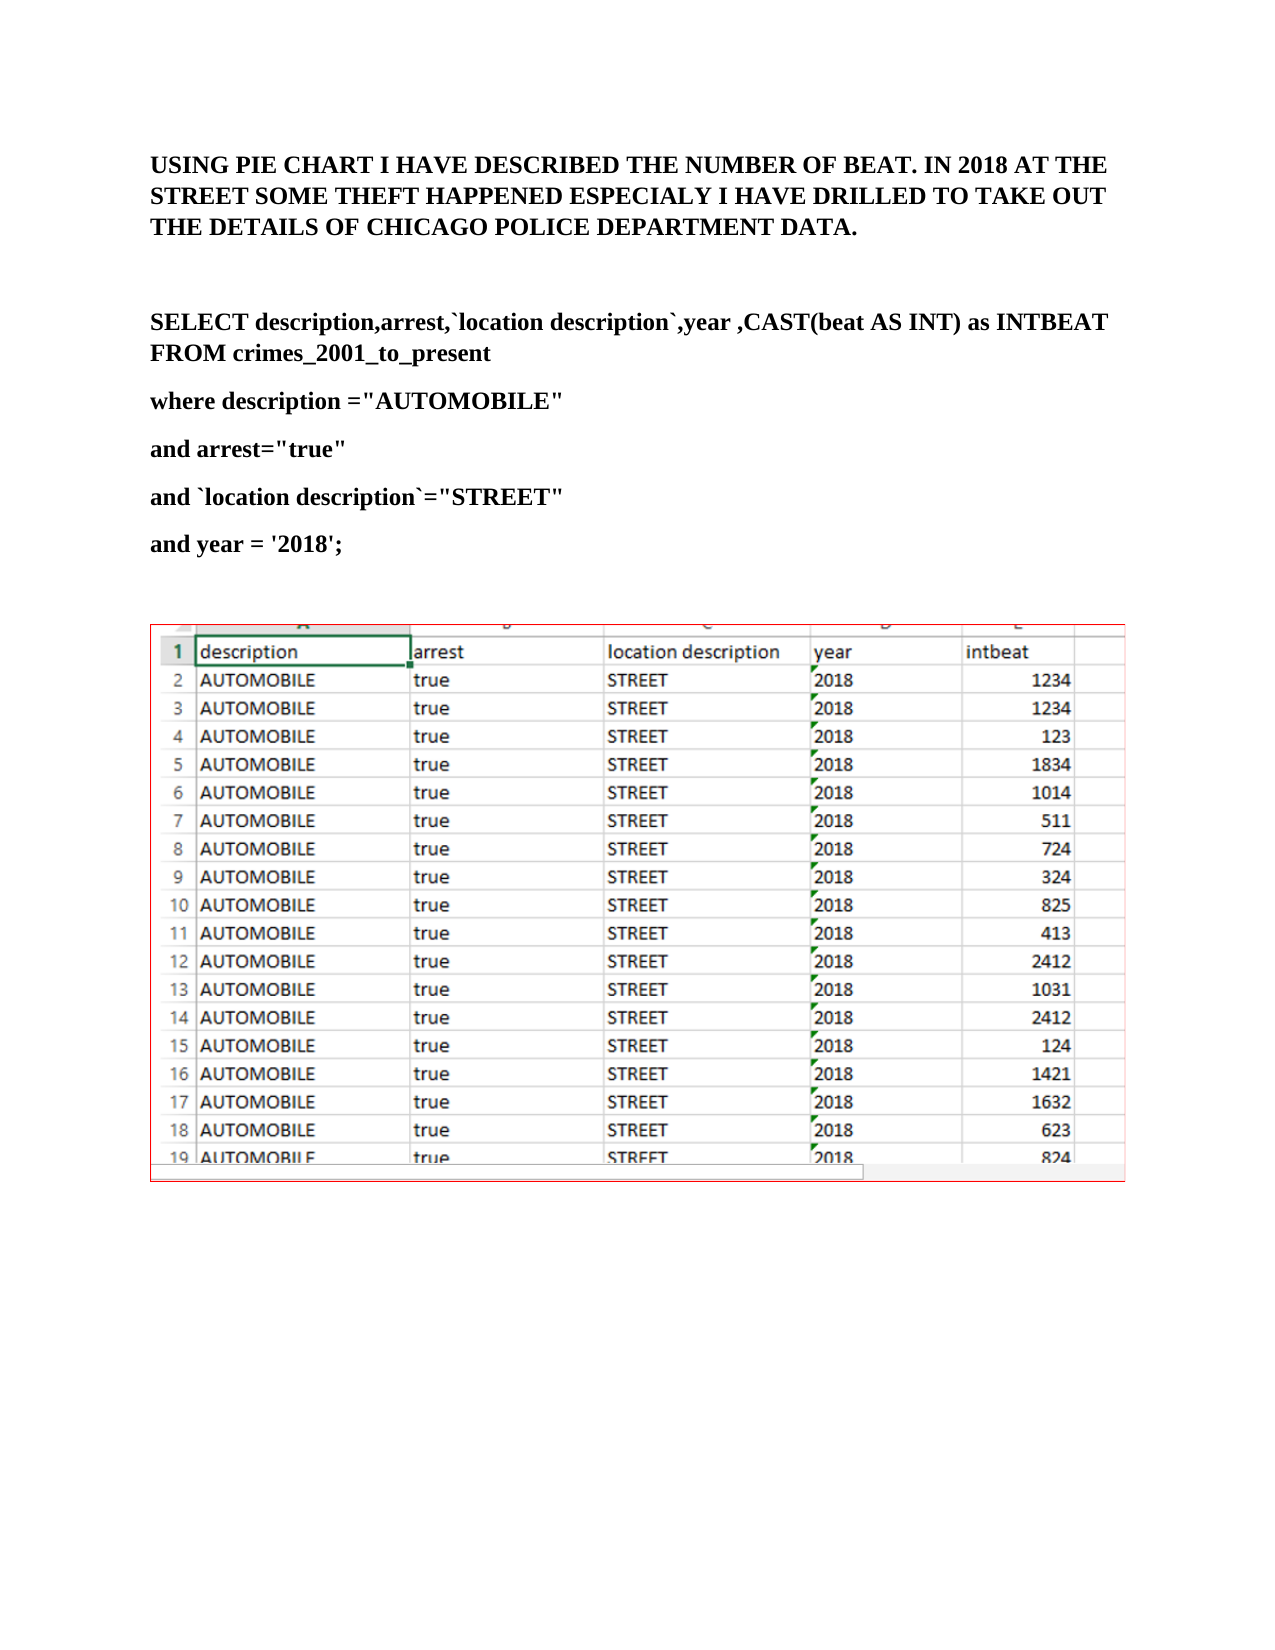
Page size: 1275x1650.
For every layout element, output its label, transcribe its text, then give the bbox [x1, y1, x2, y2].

text USING PIE CHART I HAVE DESCRIBED THE NUMBER OF BEAT. IN 2018 AT THE STREET SOME THEFT HAPPENED ESPECIALY I HAVE DRILLED TO TAKE OUT THE DETAILS OF CHICAGO POLICE DEPARTMENT DATA. [150, 150, 1125, 241]
text and `location description`="STREET" [150, 482, 1125, 510]
text and arrest="true" [150, 434, 1125, 463]
text where description ="AUTOMOBILE" [150, 386, 1125, 415]
text SELECT description,arrest,`location description`,year ,CAST(beat AS INT) as INTBEAT FROM crimes_2001_to_present [150, 307, 1125, 367]
text and year = '2018'; [150, 529, 1125, 558]
picture [150, 624, 1125, 1182]
